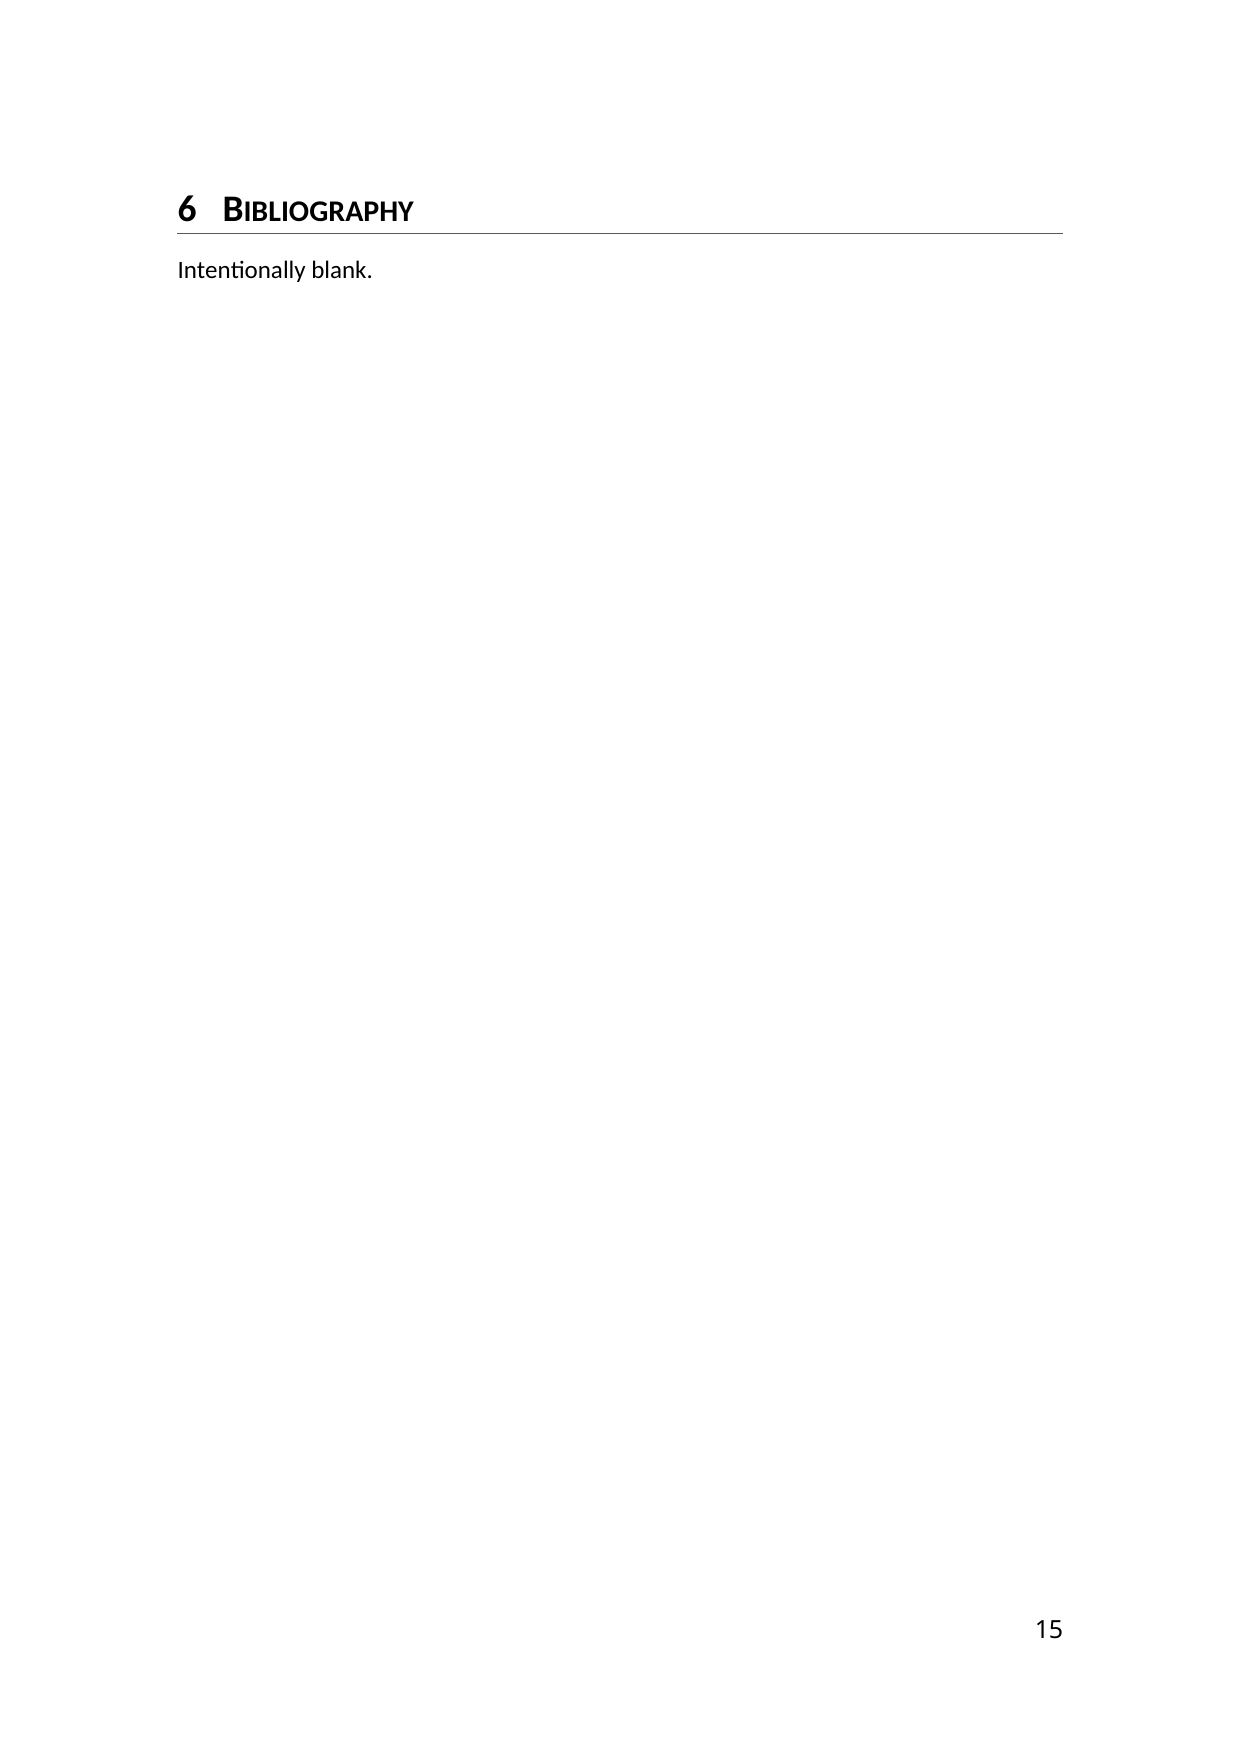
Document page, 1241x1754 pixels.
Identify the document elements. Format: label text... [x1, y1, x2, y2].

subtitle Bibliography [177, 185, 1063, 233]
text Intentionally blank. [177, 254, 1063, 285]
